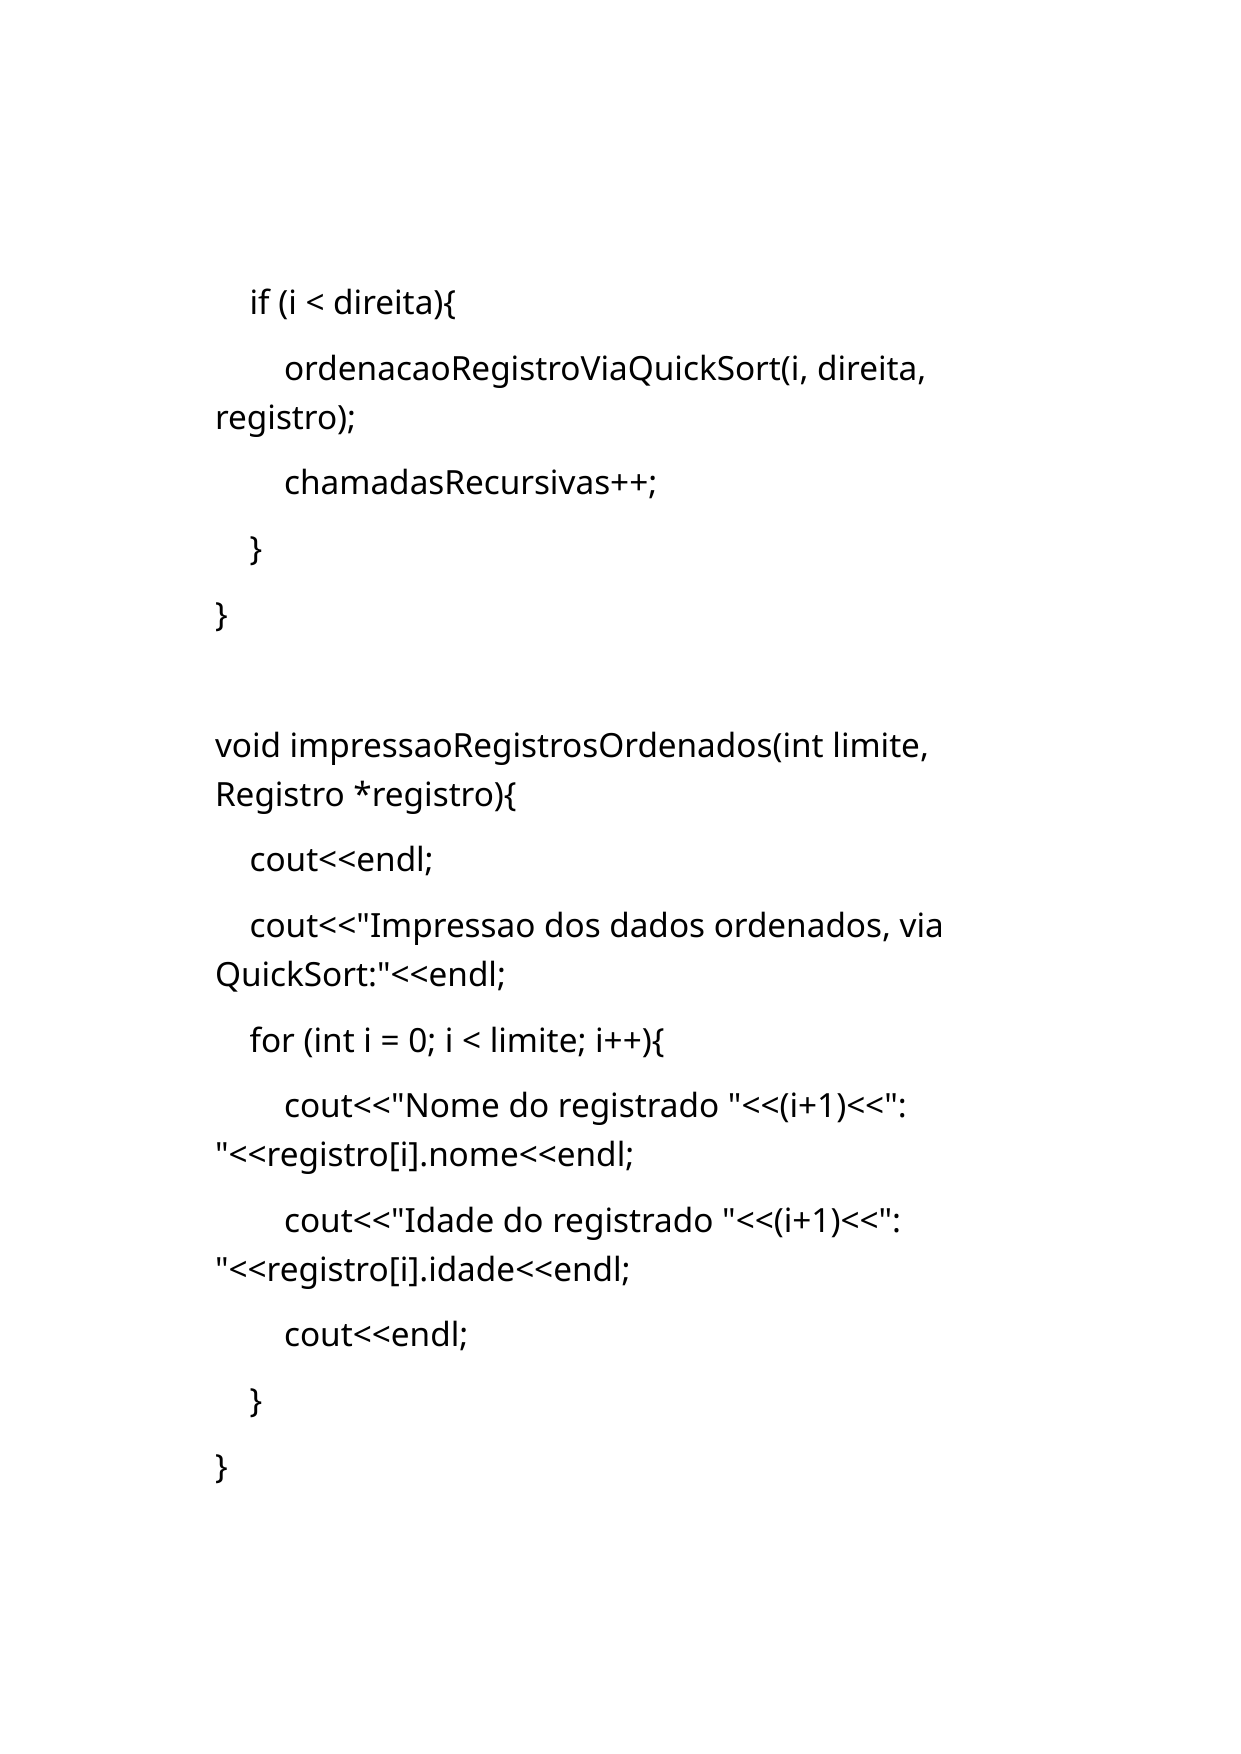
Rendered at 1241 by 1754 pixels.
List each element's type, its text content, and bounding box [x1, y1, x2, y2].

text } [215, 1442, 1063, 1488]
text if (i < direita){ [215, 279, 1063, 324]
text } [215, 590, 1063, 636]
text cout<<"Nome do registrado "<<(i+1)<<": "<<registro[i].nome<<endl; [215, 1082, 1063, 1176]
text void impressaoRegistrosOrdenados(int limite, Registro *registro){ [215, 722, 1063, 816]
text } [215, 525, 1063, 570]
text cout<<endl; [215, 1311, 1063, 1357]
text } [215, 1377, 1063, 1422]
text cout<<"Impressao dos dados ordenados, via QuickSort:"<<endl; [215, 902, 1063, 996]
text cout<<"Idade do registrado "<<(i+1)<<": "<<registro[i].idade<<endl; [215, 1197, 1063, 1291]
text for (int i = 0; i < limite; i++){ [215, 1016, 1063, 1062]
text chamadasRecursivas++; [215, 459, 1063, 504]
text ordenacaoRegistroViaQuickSort(i, direita, registro); [215, 344, 1063, 439]
text cout<<endl; [215, 836, 1063, 882]
